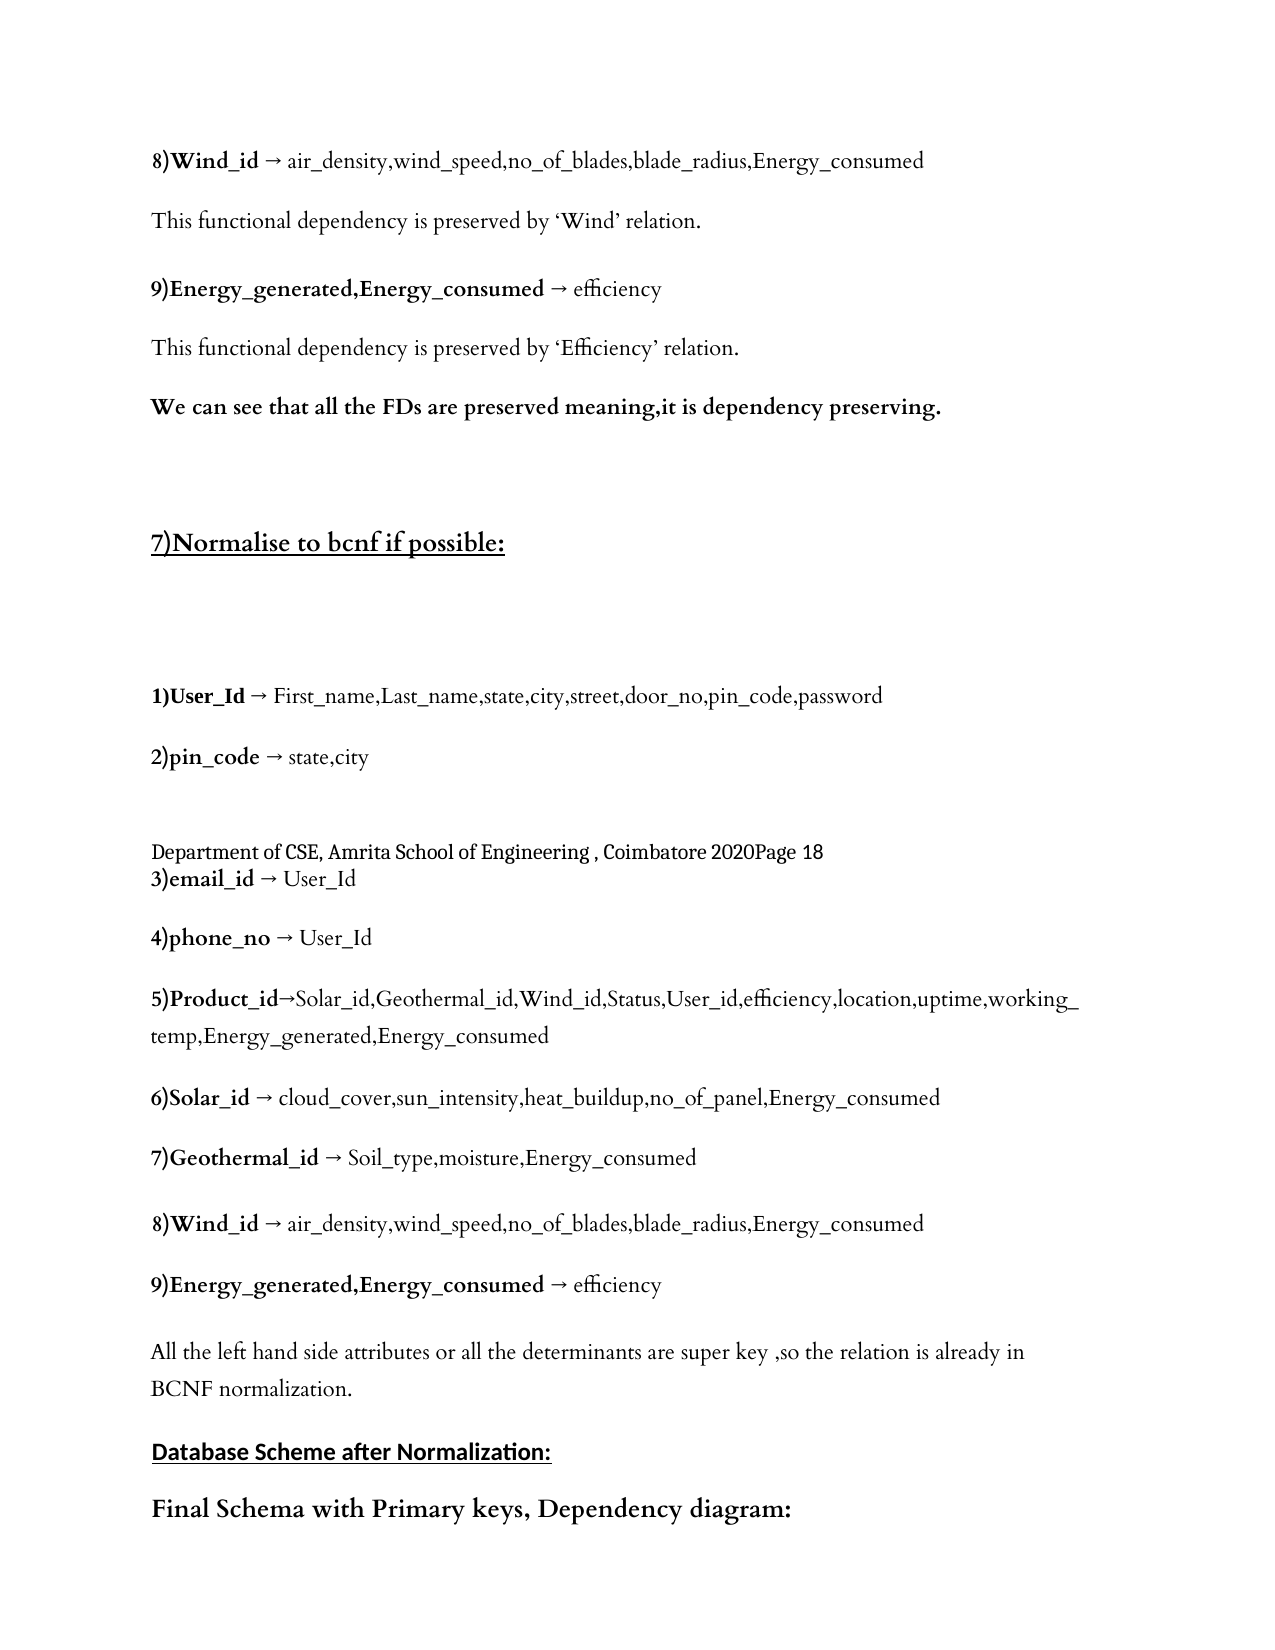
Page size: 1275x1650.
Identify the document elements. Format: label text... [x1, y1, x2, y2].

text 9)Energy_generated,Energy_consumed → efficiency [151, 274, 1128, 304]
text 8)Wind_id → air_density,wind_speed,no_of_blades,blade_radius,Energy_consumed This functional dependency is preserved by ‘Wind’ relation. [151, 147, 964, 237]
text We can see that all the FDs are preserved meaning,it is dependency preserving. 7)Normalise to bcnf if possible: [150, 393, 981, 560]
text 8)Wind_id → air_density,wind_speed,no_of_blades,blade_radius,Energy_consumed 9)Energy_generated,Energy_consumed → efficiency [151, 1210, 964, 1300]
text Department of CSE, Amrita School of Engineering , Coimbatore 2020Page 18 [151, 838, 1128, 865]
text Final Schema with Primary keys, Dependency diagram: [151, 1492, 1128, 1526]
text 5)Product_id→Solar_id,Geothermal_id,Wind_id,Status,User_id,efficiency,location,uptime,working_ temp,Energy_generated,Energy_consumed [150, 984, 1127, 1051]
text This functional dependency is preserved by ‘Efficiency’ relation. [151, 334, 1128, 363]
text 3)email_id → User_Id [151, 865, 1128, 894]
text 1)User_Id → First_name,Last_name,state,city,street,door_no,pin_code,password 2)pin_code → state,city [151, 682, 921, 772]
text All the left hand side attributes or all the determinants are super key ,so the relation is already in BCNF normalization. [150, 1338, 1071, 1404]
text 6)Solar_id → cloud_cover,sun_intensity,heat_buildup,no_of_panel,Energy_consumed 7)Geothermal_id → Soil_type,moisture,Energy_consumed [151, 1084, 982, 1174]
text 4)phone_no → User_Id [150, 924, 1128, 953]
text Database Scheme after Normalization: [152, 1436, 1128, 1467]
